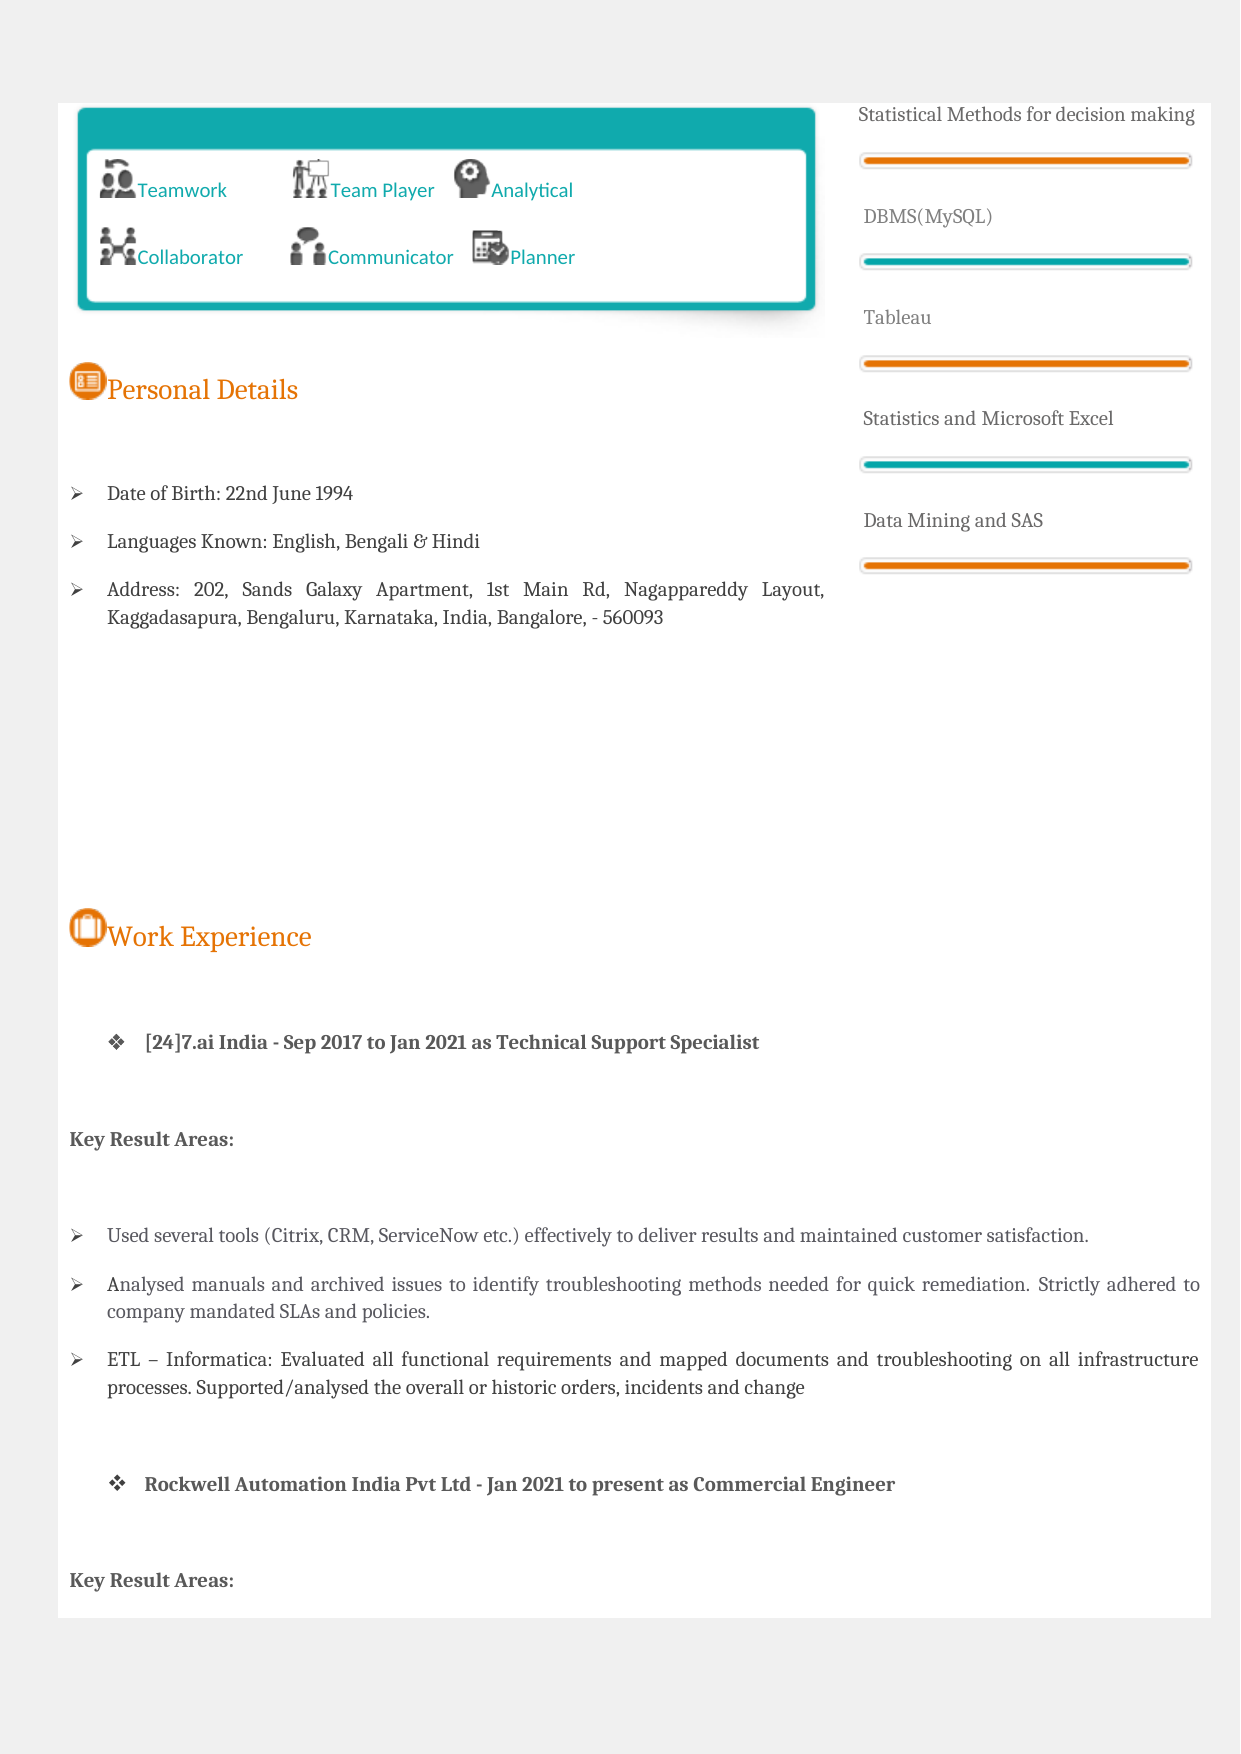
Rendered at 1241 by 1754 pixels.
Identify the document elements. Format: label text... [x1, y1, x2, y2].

picture [858, 557, 1194, 576]
table_cell Key Skills [836, 103, 1211, 909]
table_cell Work Experience [58, 909, 1211, 1031]
picture [858, 354, 1194, 374]
picture [858, 151, 1194, 171]
picture [858, 455, 1194, 475]
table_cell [58, 103, 836, 909]
picture [858, 253, 1194, 272]
picture [69, 103, 825, 338]
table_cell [58, 1031, 1211, 1618]
picture [69, 908, 107, 947]
picture [69, 362, 107, 400]
